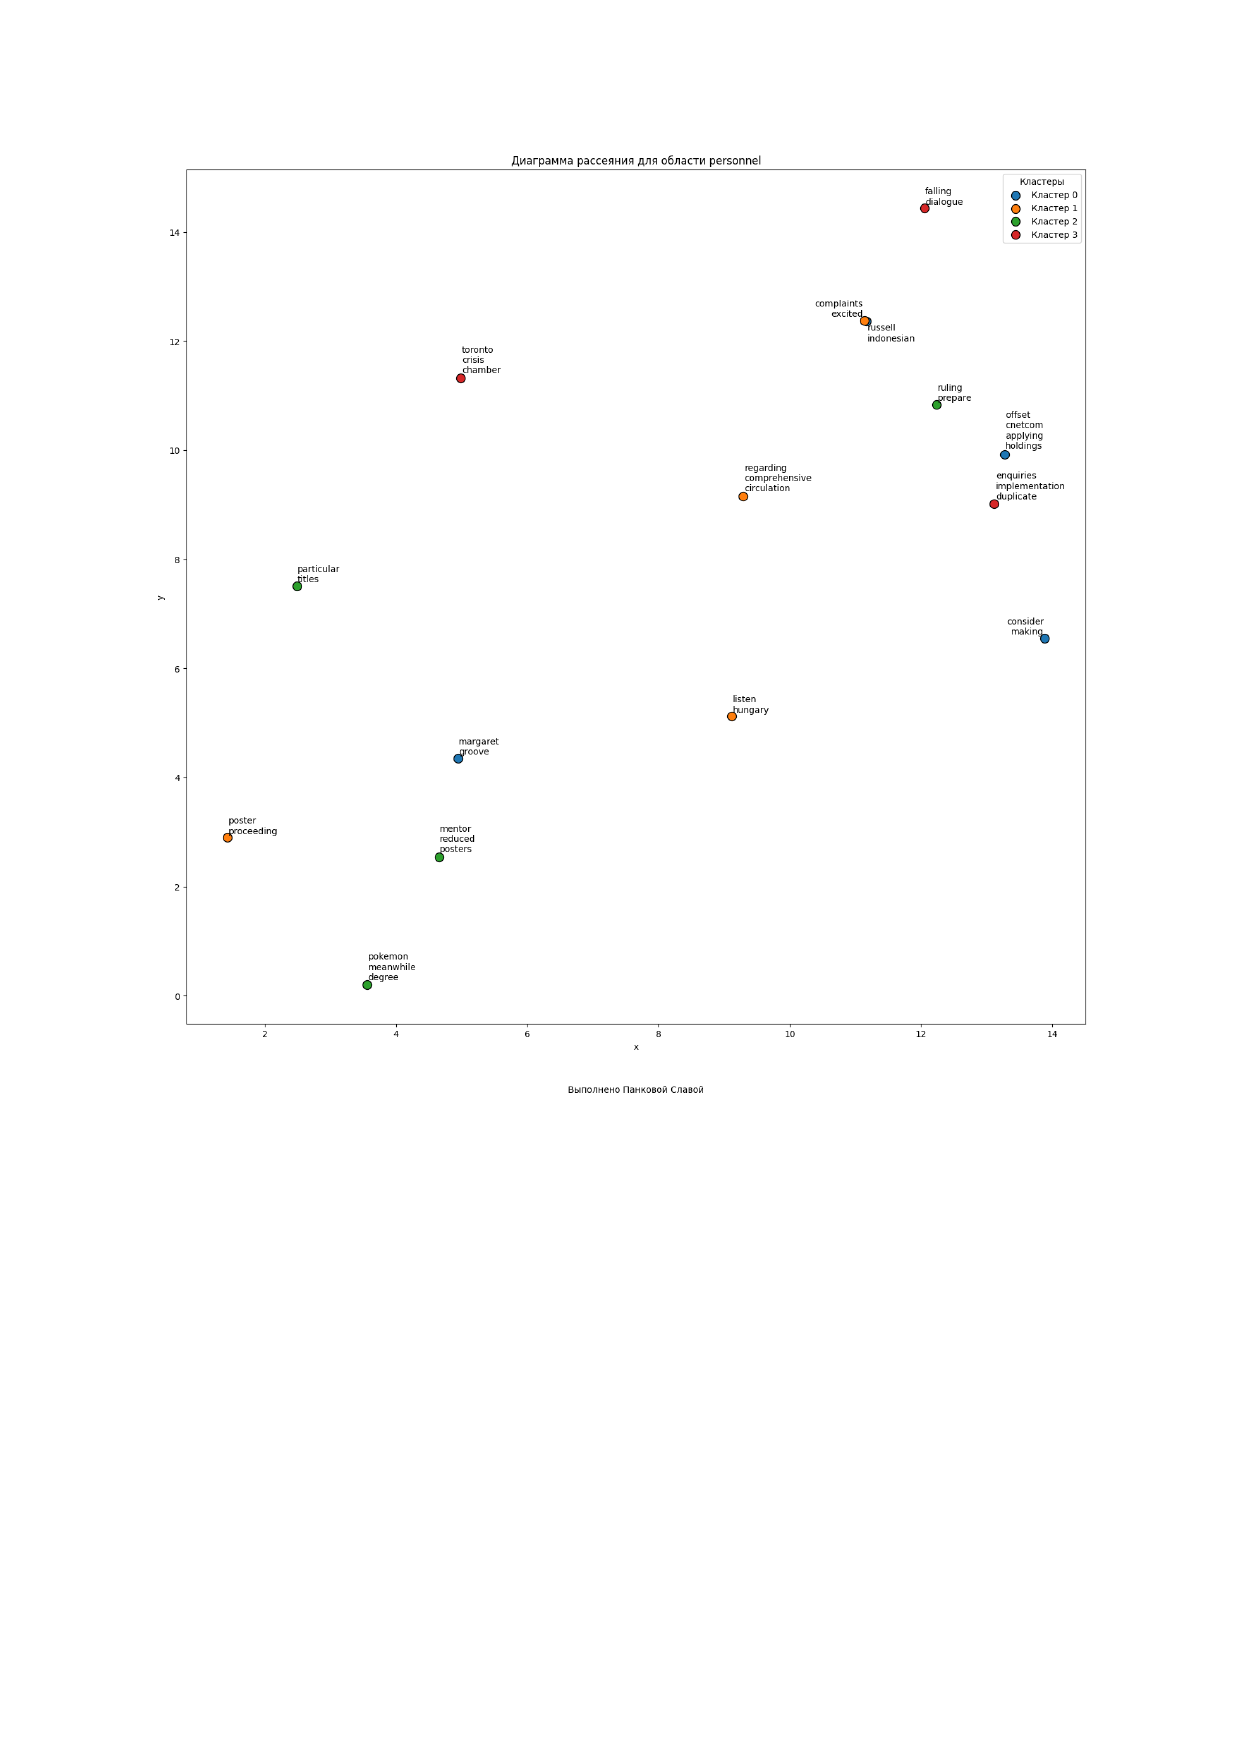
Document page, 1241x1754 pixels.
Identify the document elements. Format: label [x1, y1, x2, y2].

picture [150, 150, 1091, 1100]
